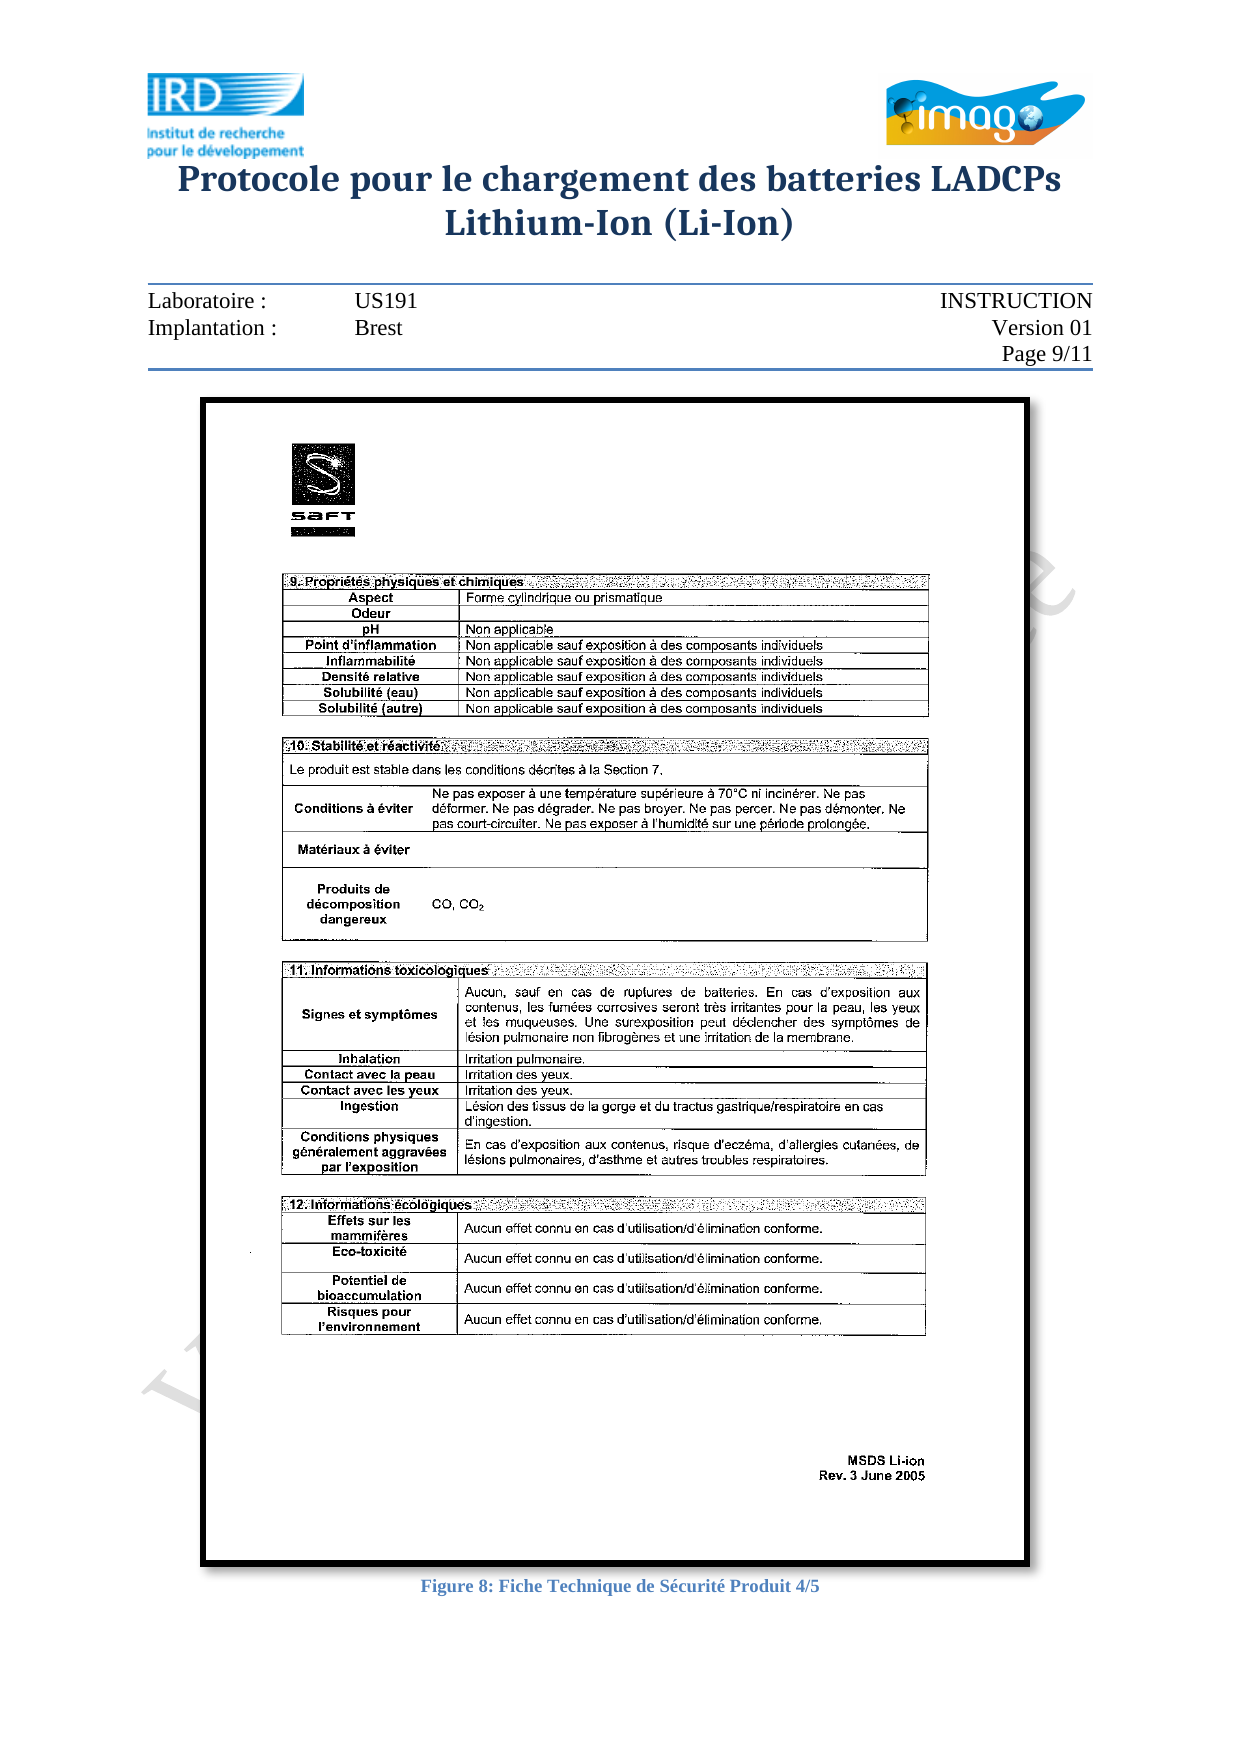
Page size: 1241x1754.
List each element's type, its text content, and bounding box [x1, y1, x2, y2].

picture [206, 403, 1024, 1560]
picture [877, 73, 1093, 159]
picture [147, 73, 304, 159]
